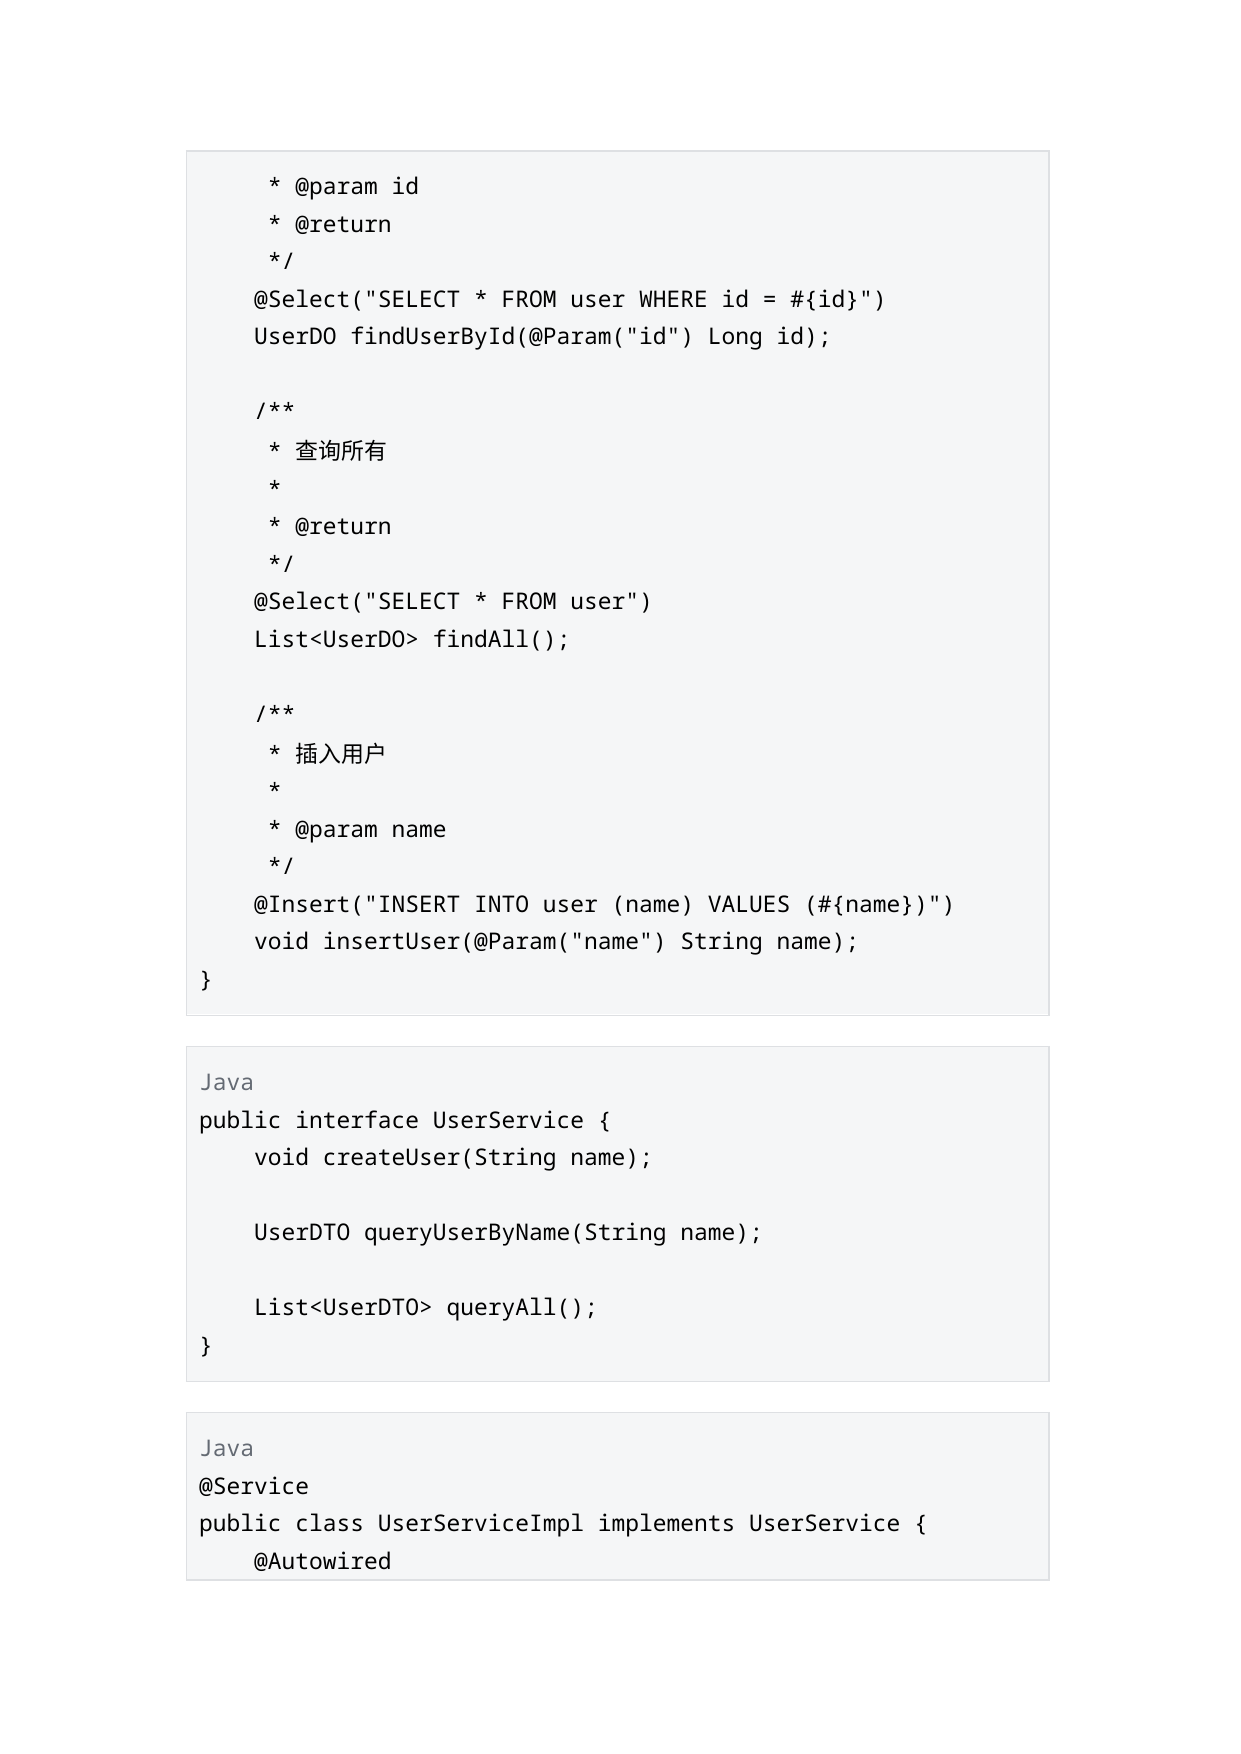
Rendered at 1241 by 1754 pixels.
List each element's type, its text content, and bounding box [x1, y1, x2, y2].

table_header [187, 1413, 1048, 1579]
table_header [187, 152, 1048, 1014]
table_header Java public interface UserService { void createUser(String name); UserDTO queryUserByName(String name); List<UserDTO> queryAll(); } [187, 1047, 1048, 1381]
